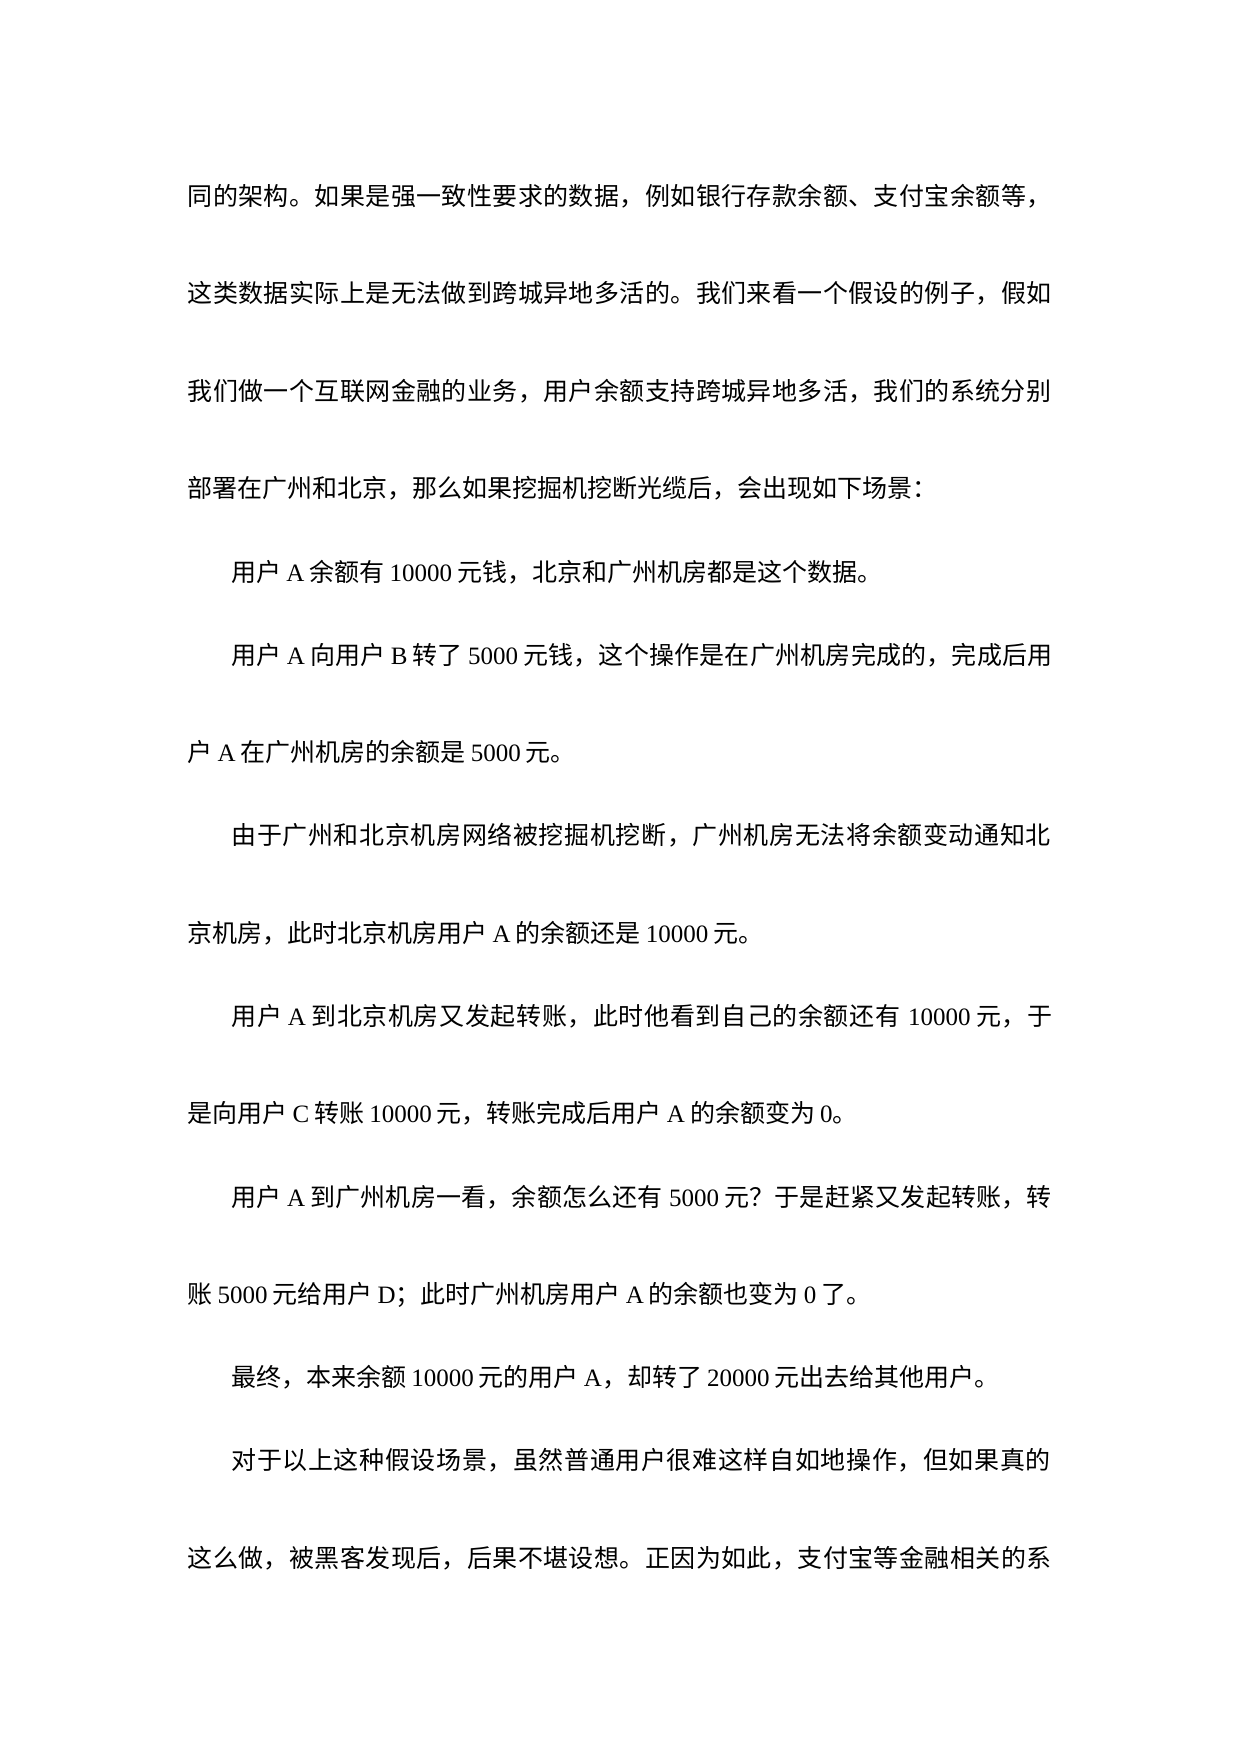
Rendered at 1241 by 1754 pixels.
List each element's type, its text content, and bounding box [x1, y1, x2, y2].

text 用户A余额有10000元钱，北京和广州机房都是这个数据。 [187, 538, 1053, 603]
text 用户A向用户B转了5000元钱，这个操作是在广州机房完成的，完成后用户A在广州机房的余额是5000元。 [187, 621, 1053, 783]
text 用户A到广州机房一看，余额怎么还有5000元？于是赶紧又发起转账，转账5000元给用户D；此时广州机房用户A的余额也变为0了。 [187, 1163, 1053, 1325]
text 用户A到北京机房又发起转账，此时他看到自己的余额还有10000元，于是向用户C转账10000元，转账完成后用户A的余额变为0。 [187, 982, 1053, 1144]
text 由于广州和北京机房网络被挖掘机挖断，广州机房无法将余额变动通知北京机房，此时北京机房用户A的余额还是10000元。 [187, 801, 1053, 964]
text 最终，本来余额10000元的用户A，却转了20000元出去给其他用户。 [187, 1343, 1053, 1408]
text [187, 1426, 1053, 1589]
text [187, 162, 1053, 519]
